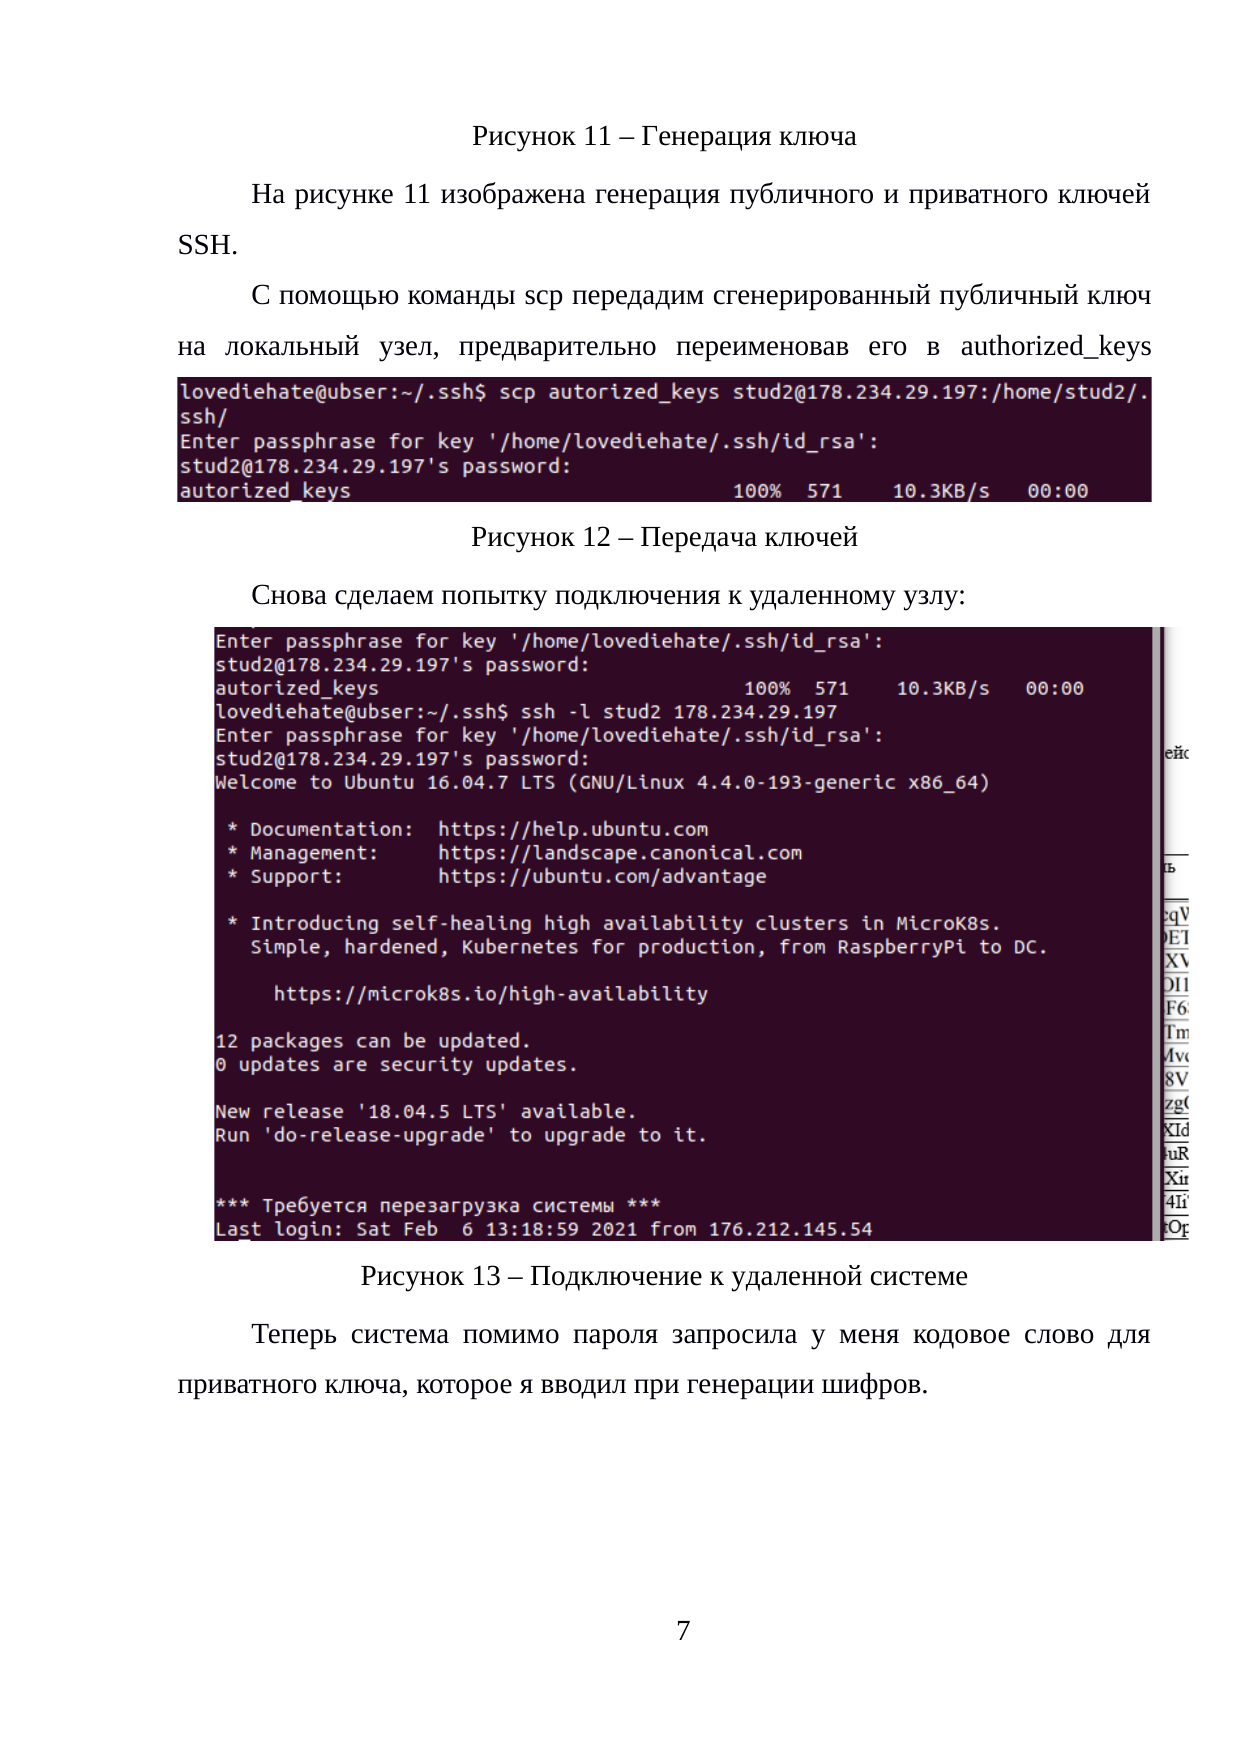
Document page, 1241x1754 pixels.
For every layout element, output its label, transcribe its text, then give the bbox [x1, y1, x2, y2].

text С помощью команды scp передадим сгенерированный публичный ключ на локальный узел, предварительно переименовав его в authorized_keys [177, 277, 1152, 377]
text Снова сделаем попытку подключения к удаленному узлу: [177, 577, 1152, 611]
text На рисунке 11 изображена генерация публичного и приватного ключей SSH. [177, 177, 1152, 261]
picture [177, 377, 1152, 502]
picture [214, 627, 1189, 1241]
text Теперь система помимо пароля запросила у меня кодовое слово для приватного ключа, которое я вводил при генерации шифров. [177, 1316, 1152, 1400]
